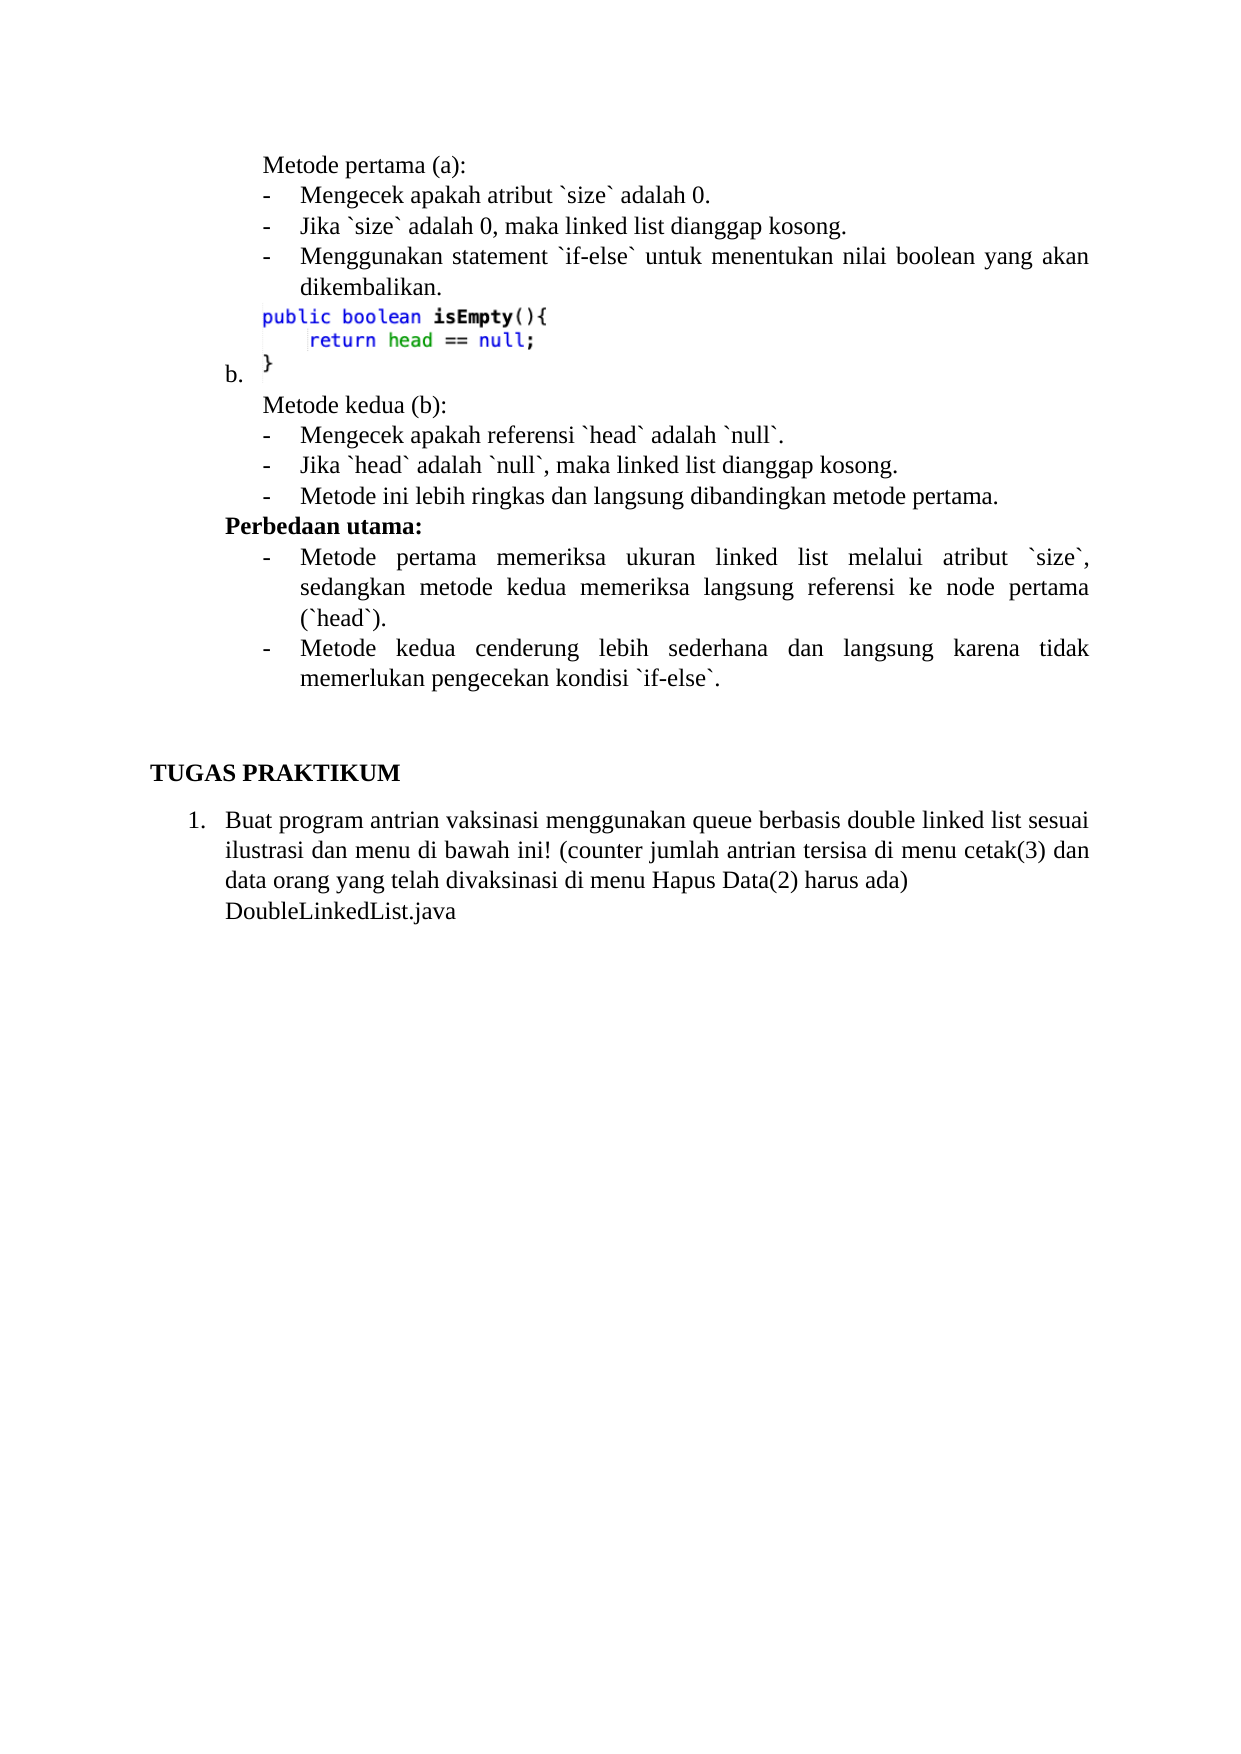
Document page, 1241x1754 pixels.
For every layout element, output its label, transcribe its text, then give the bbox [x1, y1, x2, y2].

list Metode ini lebih ringkas dan langsung dibandingkan metode pertama. [262, 481, 1090, 510]
list Jika `size` adalah 0, maka linked list dianggap kosong. [262, 211, 1090, 239]
text TUGAS PRAKTIKUM [150, 758, 1090, 786]
list Metode kedua cenderung lebih sederhana dan langsung karena tidak memerlukan pengecekan kondisi `if-else`. [262, 633, 1090, 692]
list DoubleLinkedList.java [225, 896, 1090, 925]
list Metode pertama memeriksa ukuran linked list melalui atribut `size`, sedangkan metode kedua memeriksa langsung referensi ke node pertama (`head`). [262, 542, 1090, 631]
list Jika `head` adalah `null`, maka linked list dianggap kosong. [262, 451, 1090, 479]
list Metode kedua (b): [262, 390, 1090, 418]
list Mengecek apakah referensi `head` adalah `null`. [262, 420, 1090, 449]
list Menggunakan statement `if-else` untuk menentukan nilai boolean yang akan dikembalikan. [262, 241, 1090, 300]
list Mengecek apakah atribut `size` adalah 0. [262, 180, 1090, 209]
list Metode pertama (a): [262, 150, 1090, 179]
picture [262, 302, 547, 383]
list Buat program antrian vaksinasi menggunakan queue berbasis double linked list sesuai ilustrasi dan menu di bawah ini! (counter jumlah antrian tersisa di menu cetak(3) dan data orang yang telah divaksinasi di menu Hapus Data(2) harus ada) [187, 805, 1090, 894]
list Perbedaan utama: [225, 511, 1090, 540]
